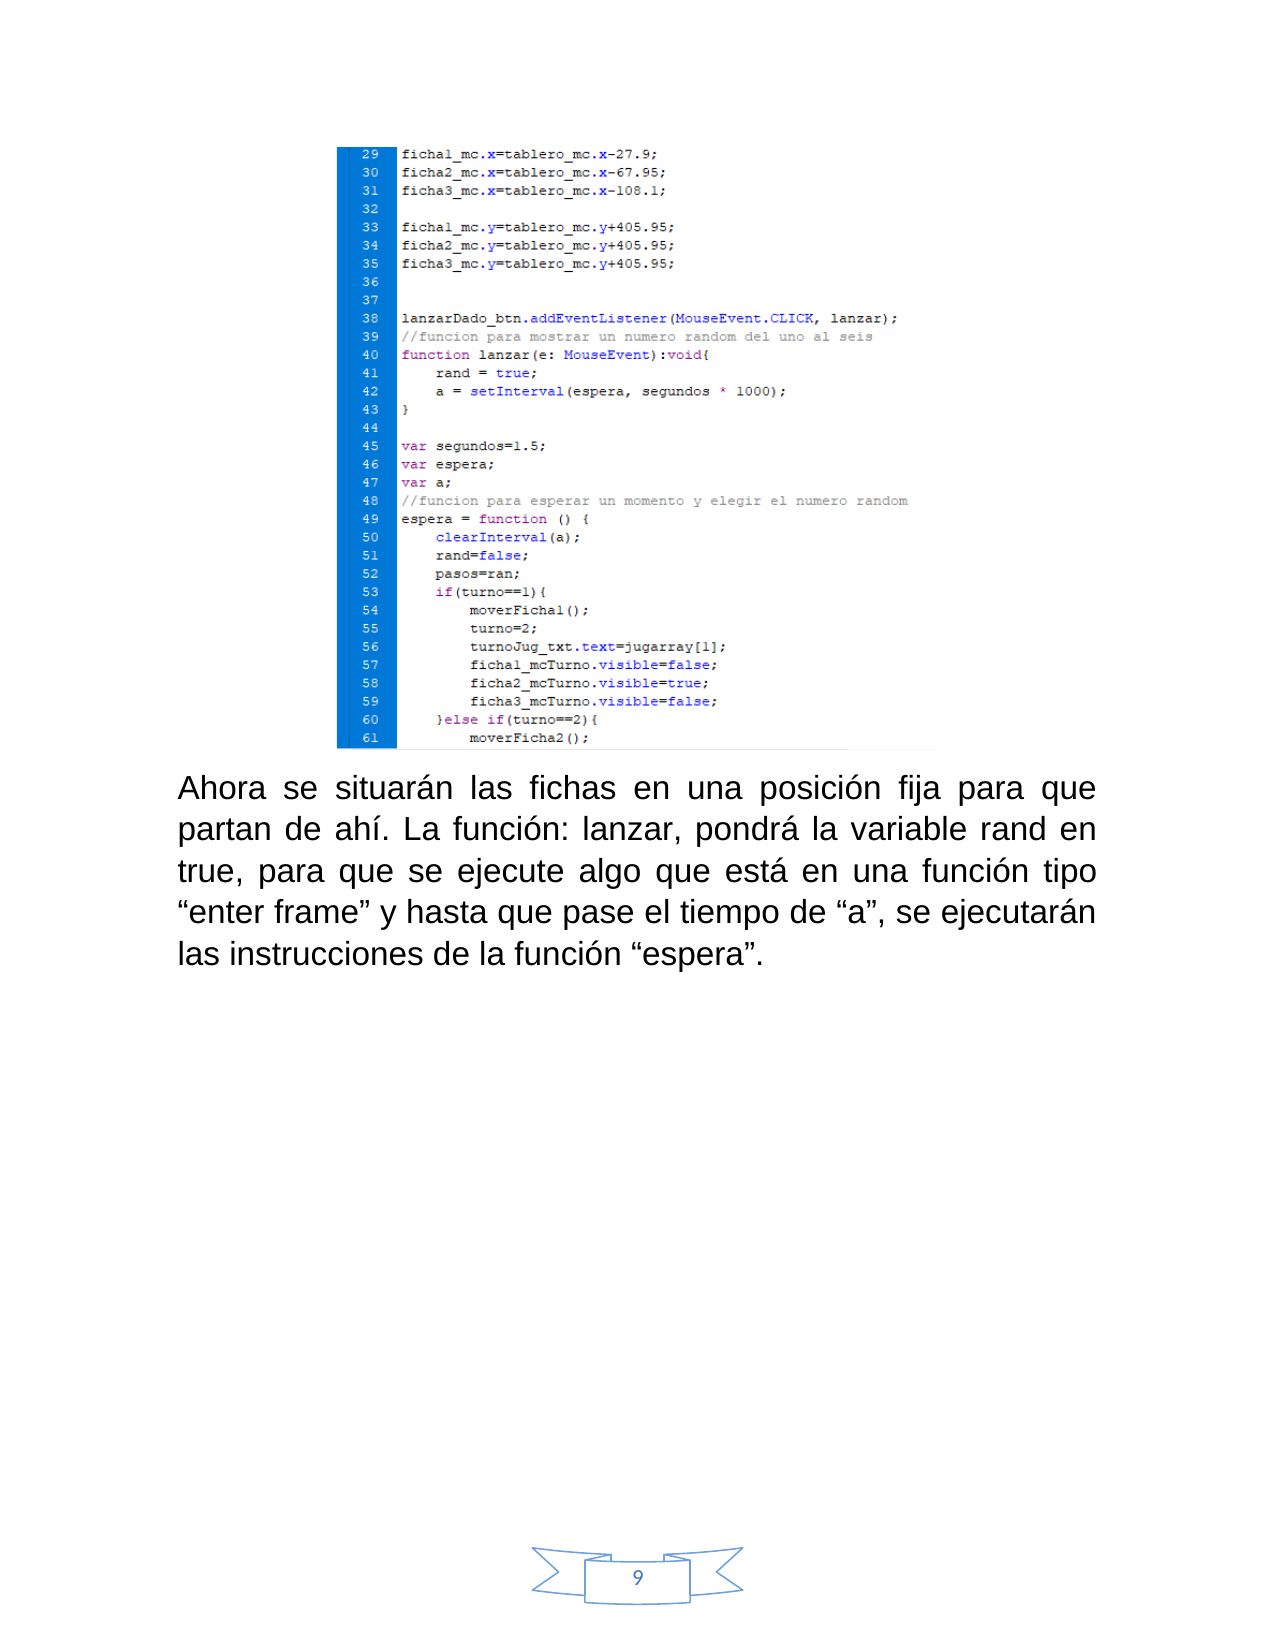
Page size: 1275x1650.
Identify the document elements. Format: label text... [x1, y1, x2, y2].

text Ahora se situarán las fichas en una posición fija para que partan de ahí. La función: lanzar, pondrá la variable rand en true, para que se ejecute algo que está en una función tipo “enter frame” y hasta que pase el tiempo de “a”, se ejecutarán las instrucciones de la función “espera”. [177, 768, 1098, 972]
picture [336, 147, 939, 750]
